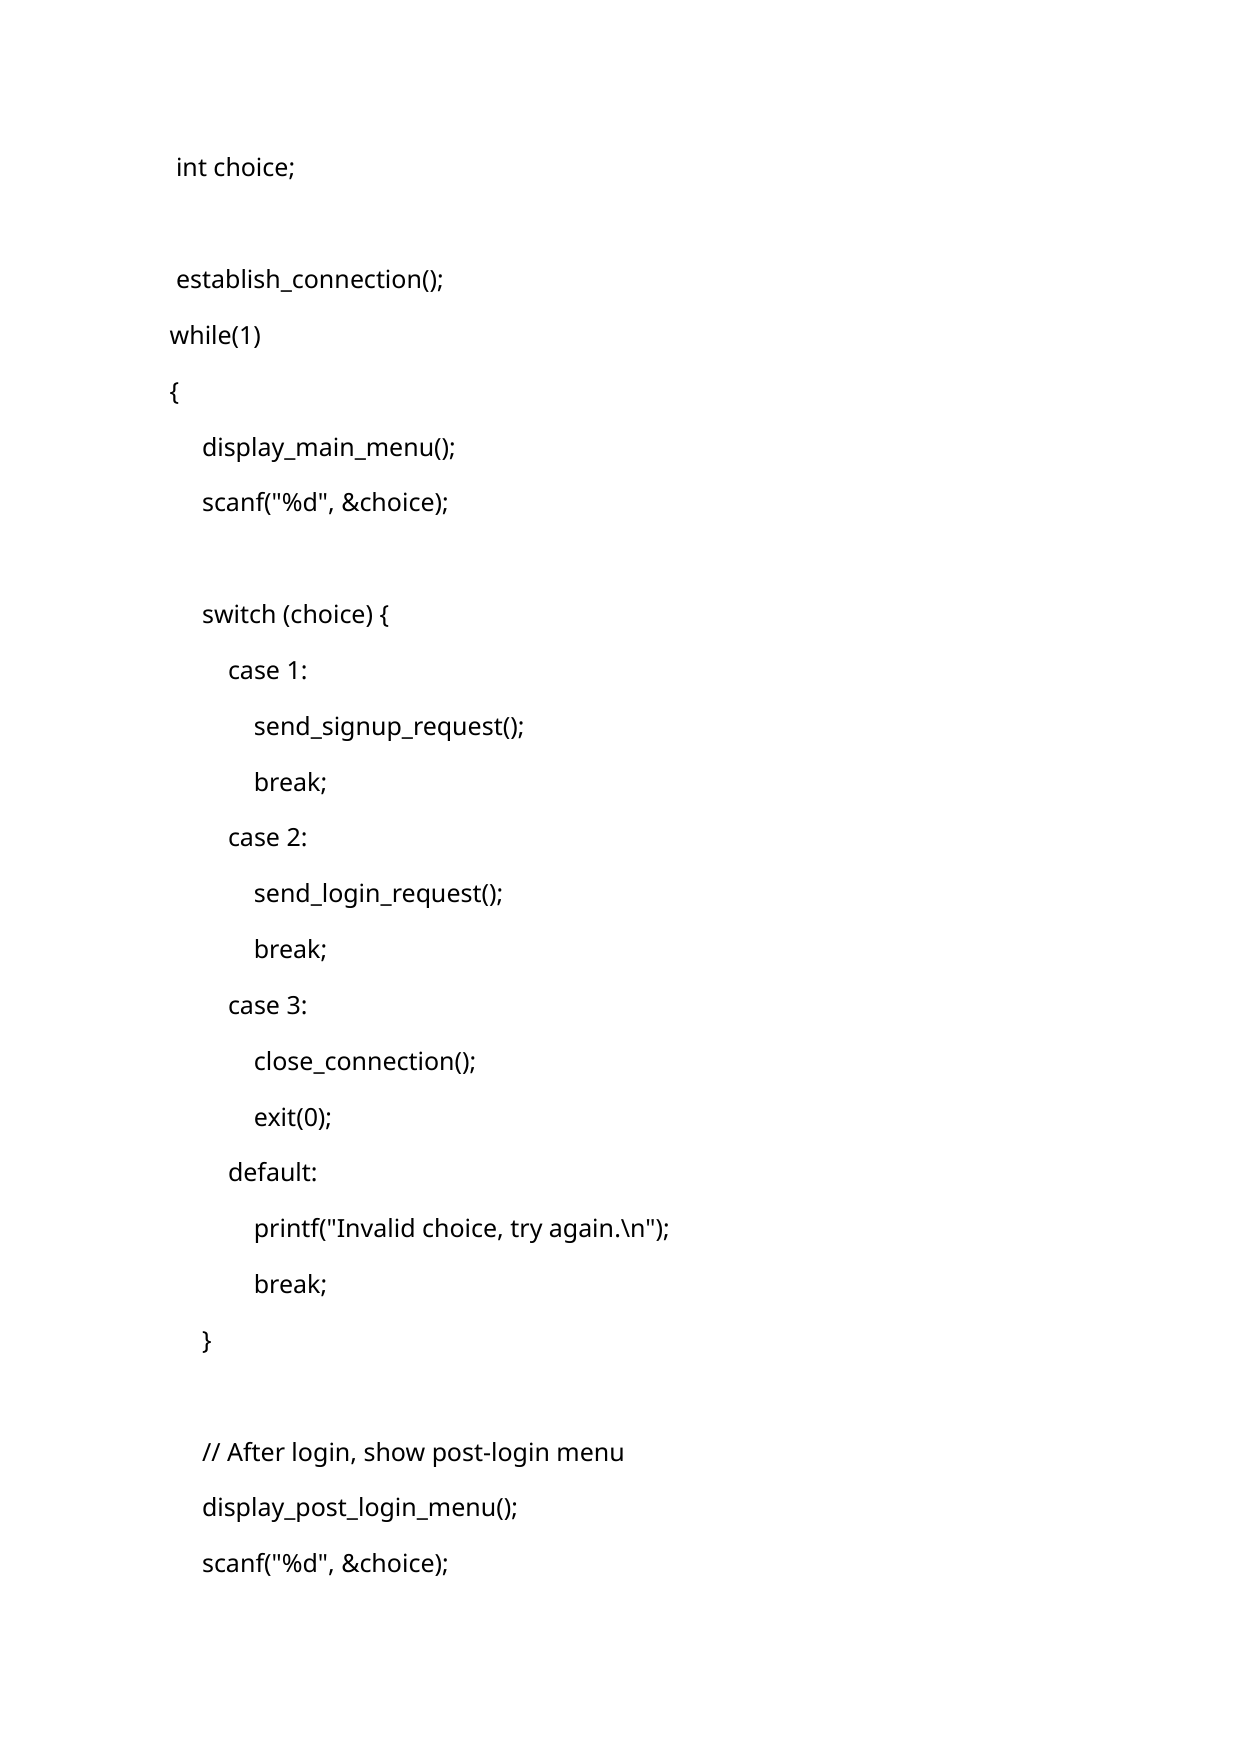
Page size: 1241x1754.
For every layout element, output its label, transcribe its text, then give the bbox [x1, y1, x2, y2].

text scanf("%d", &choice); [150, 485, 1090, 519]
text display_main_menu(); [150, 429, 1090, 463]
text // After login, show post-login menu [150, 1434, 1090, 1468]
text case 1: [150, 652, 1090, 687]
text break; [150, 1267, 1090, 1301]
text send_login_request(); [150, 876, 1090, 910]
text case 2: [150, 820, 1090, 854]
text printf("Invalid choice, try again.\n"); [150, 1211, 1090, 1245]
text close_connection(); [150, 1043, 1090, 1077]
text exit(0); [150, 1099, 1090, 1133]
text while(1) [150, 317, 1090, 352]
text scanf("%d", &choice); [150, 1546, 1090, 1580]
text send_signup_request(); [150, 708, 1090, 742]
text default: [150, 1155, 1090, 1189]
text break; [150, 764, 1090, 798]
text break; [150, 932, 1090, 966]
text int choice; [150, 150, 1090, 184]
text display_post_login_menu(); [150, 1490, 1090, 1524]
text establish_connection(); [150, 262, 1090, 296]
text switch (choice) { [150, 597, 1090, 631]
text case 3: [150, 987, 1090, 1022]
text } [150, 1322, 1090, 1357]
text { [150, 373, 1090, 407]
